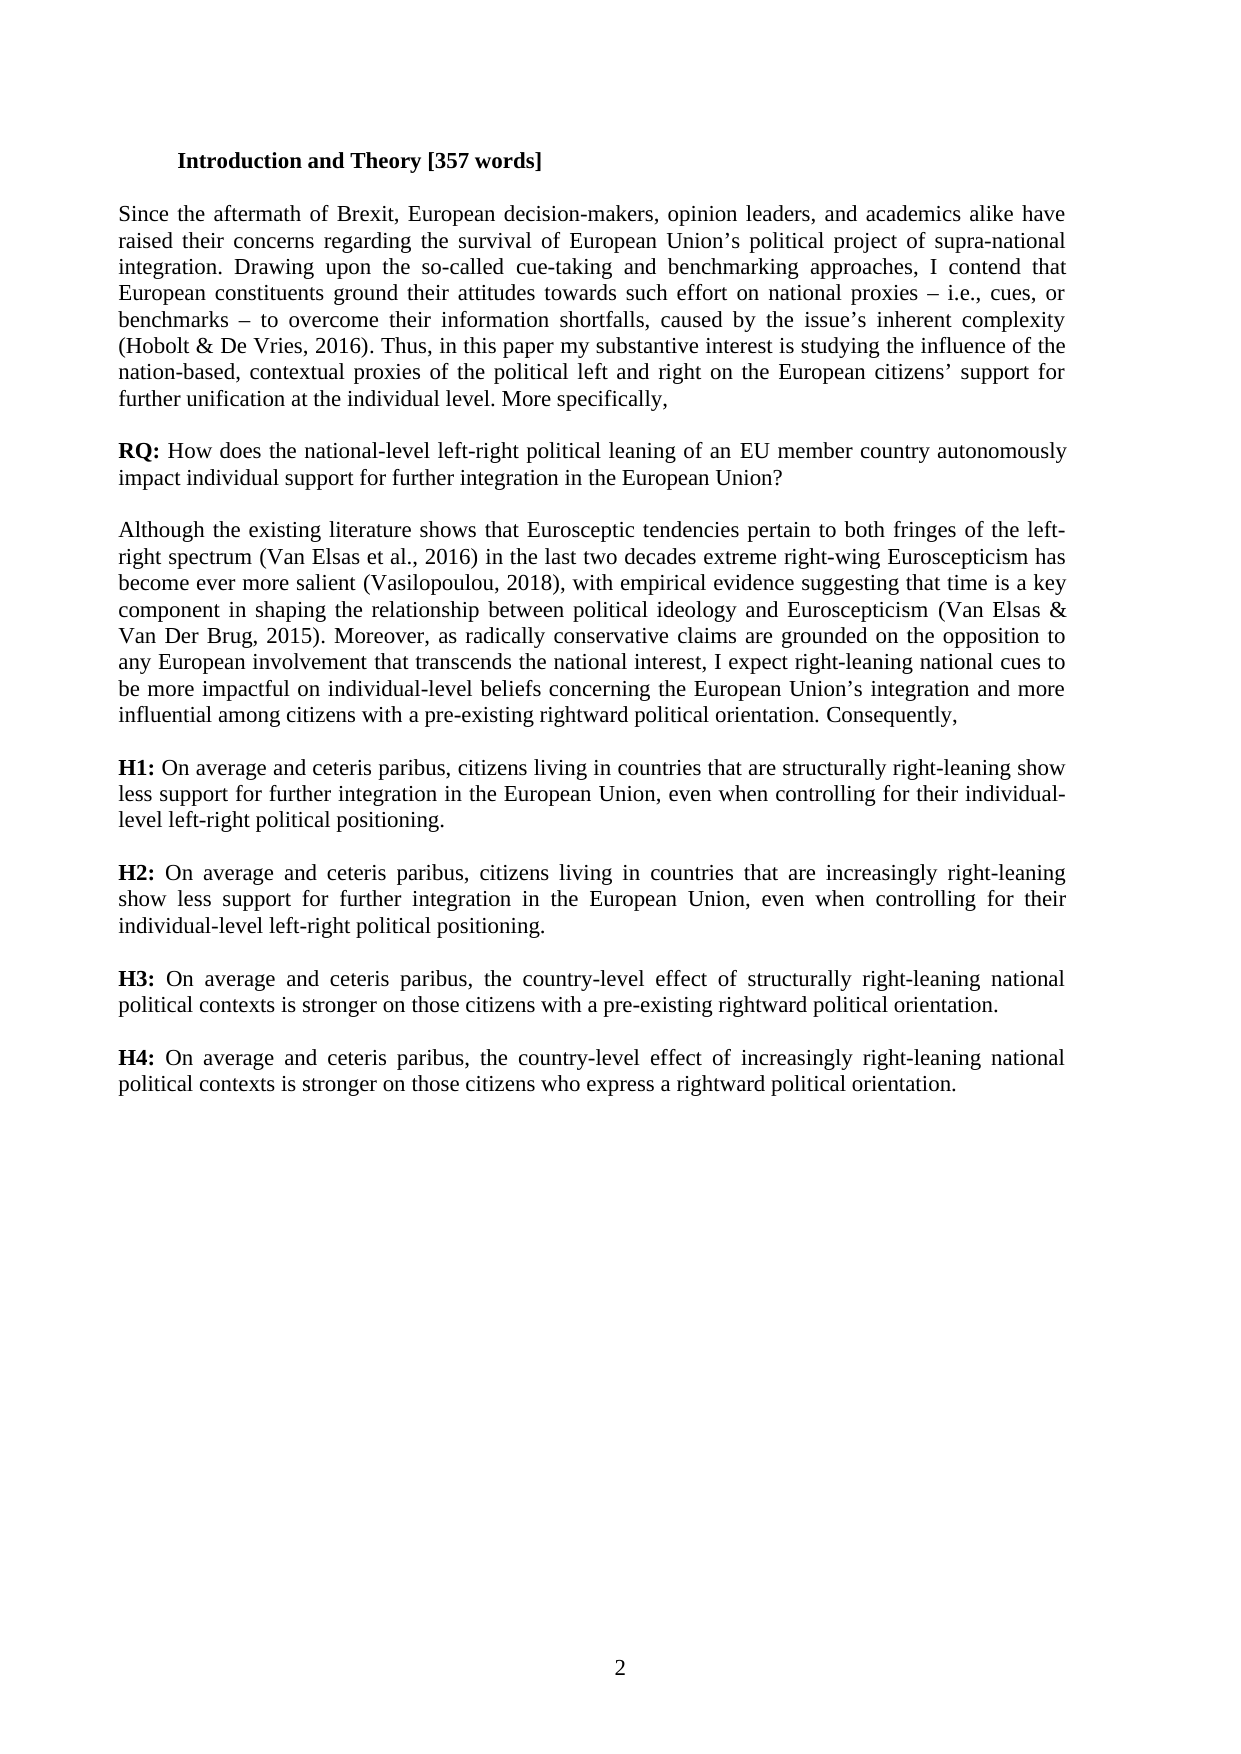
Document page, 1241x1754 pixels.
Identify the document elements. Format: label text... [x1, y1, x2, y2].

text H1: On average and ceteris paribus, citizens living in countries that are structurally right-leaning show less support for further integration in the European Union, even when controlling for their individual-level left-right political positioning. [118, 754, 1067, 833]
text H4: On average and ceteris paribus, the country-level effect of increasingly right-leaning national political contexts is stronger on those citizens who express a rightward political orientation. [118, 1044, 1067, 1096]
text Although the existing literature shows that Eurosceptic tendencies pertain to both fringes of the left-right spectrum (Van Elsas et al., 2016) in the last two decades extreme right-wing Euroscepticism has become ever more salient (Vasilopoulou, 2018), with empirical evidence suggesting that time is a key component in shaping the relationship between political ideology and Euroscepticism (Van Elsas & Van Der Brug, 2015). Moreover, as radically conservative claims are grounded on the opposition to any European involvement that transcends the national interest, I expect right-leaning national cues to be more impactful on individual-level beliefs concerning the European Union’s integration and more influential among citizens with a pre-existing rightward political orientation. Consequently, [118, 517, 1067, 727]
text Since the aftermath of Brexit, European decision-makers, opinion leaders, and academics alike have raised their concerns regarding the survival of European Union’s political project of supra-national integration. Drawing upon the so-called cue-taking and benchmarking approaches, I contend that European constituents ground their attitudes towards such effort on national proxies – i.e., cues, or benchmarks – to overcome their information shortfalls, caused by the issue’s inherent complexity (Hobolt & De Vries, 2016). Thus, in this paper my substantive interest is studying the influence of the nation-based, contextual proxies of the political left and right on the European citizens’ support for further unification at the individual level. More specifically, [118, 200, 1067, 411]
text H2: On average and ceteris paribus, citizens living in countries that are increasingly right-leaning show less support for further integration in the European Union, even when controlling for their individual-level left-right political positioning. [118, 859, 1067, 938]
text Introduction and Theory [357 words] [177, 148, 1067, 174]
text RQ: How does the national-level left-right political leaning of an EU member country autonomously impact individual support for further integration in the European Union? [118, 437, 1067, 490]
text H3: On average and ceteris paribus, the country-level effect of structurally right-leaning national political contexts is stronger on those citizens with a pre-existing rightward political orientation. [118, 964, 1067, 1017]
